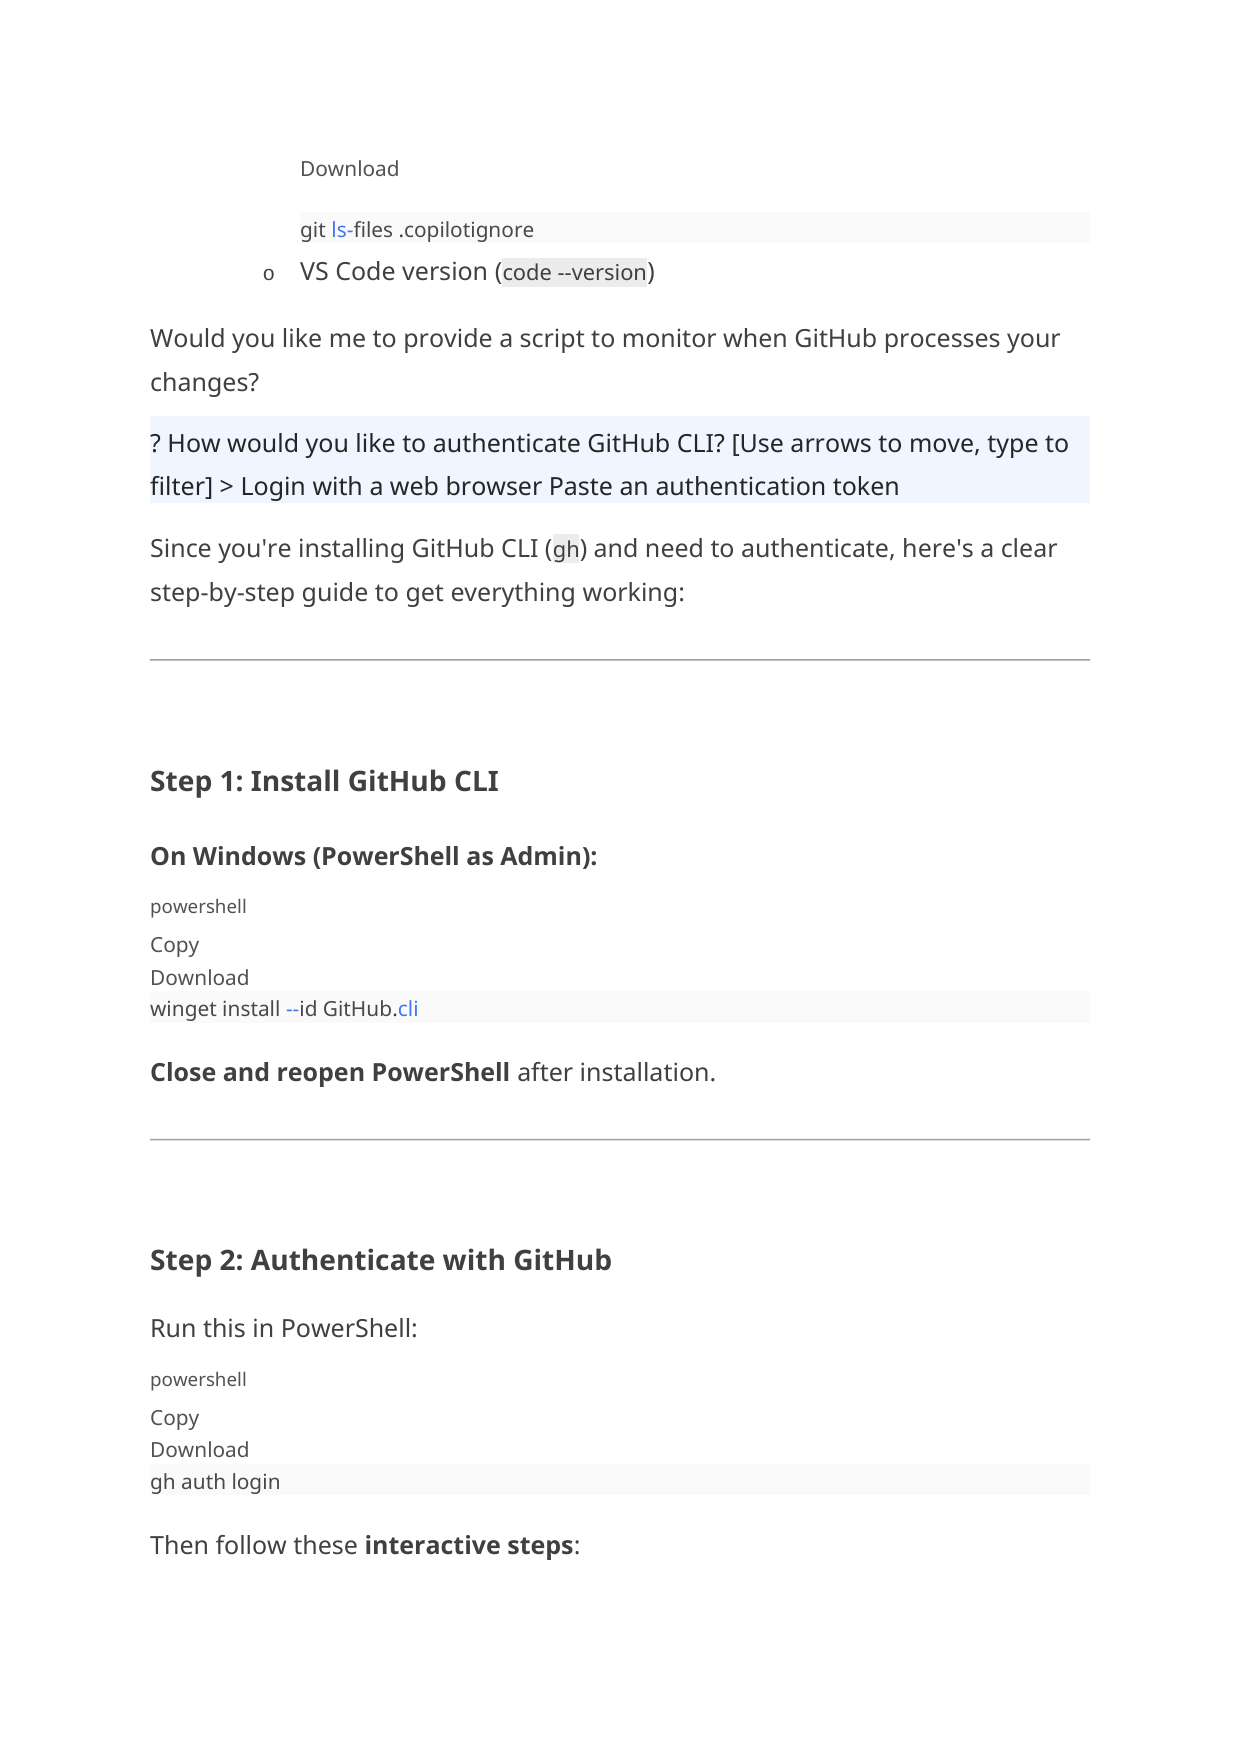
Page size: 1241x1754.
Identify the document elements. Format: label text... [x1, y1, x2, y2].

text Copy [150, 1392, 1090, 1431]
text On Windows (PowerShell as Admin): [150, 828, 1090, 872]
text Step 2: Authenticate with GitHub [150, 1241, 1090, 1279]
text git ls-files .copilotignore [300, 212, 1090, 243]
text Then follow these interactive steps: [150, 1517, 1090, 1561]
text Since you're installing GitHub CLI (gh) and need to authenticate, here's a clear step-by-step guide to get everything working: [150, 520, 1090, 609]
text Copy [150, 919, 1090, 958]
text Would you like me to provide a script to monitor when GitHub processes your changes? [150, 309, 1090, 399]
text Download [150, 1431, 1090, 1464]
text winget install --id GitHub.cli [150, 991, 1090, 1023]
text ? How would you like to authenticate GitHub CLI? [Use arrows to move, type to filter] > Login with a web browser Paste an authentication token [150, 416, 1090, 503]
text Download [300, 150, 1090, 183]
text powershell [150, 894, 1090, 919]
text gh auth login [150, 1464, 1090, 1495]
list VS Code version (code --version) [262, 243, 1090, 288]
text powershell [150, 1366, 1090, 1392]
text Download [150, 958, 1090, 991]
text Step 1: Install GitHub CLI [150, 761, 1090, 799]
text Close and reopen PowerShell after installation. [150, 1044, 1090, 1089]
text Run this in PowerShell: [150, 1300, 1090, 1345]
